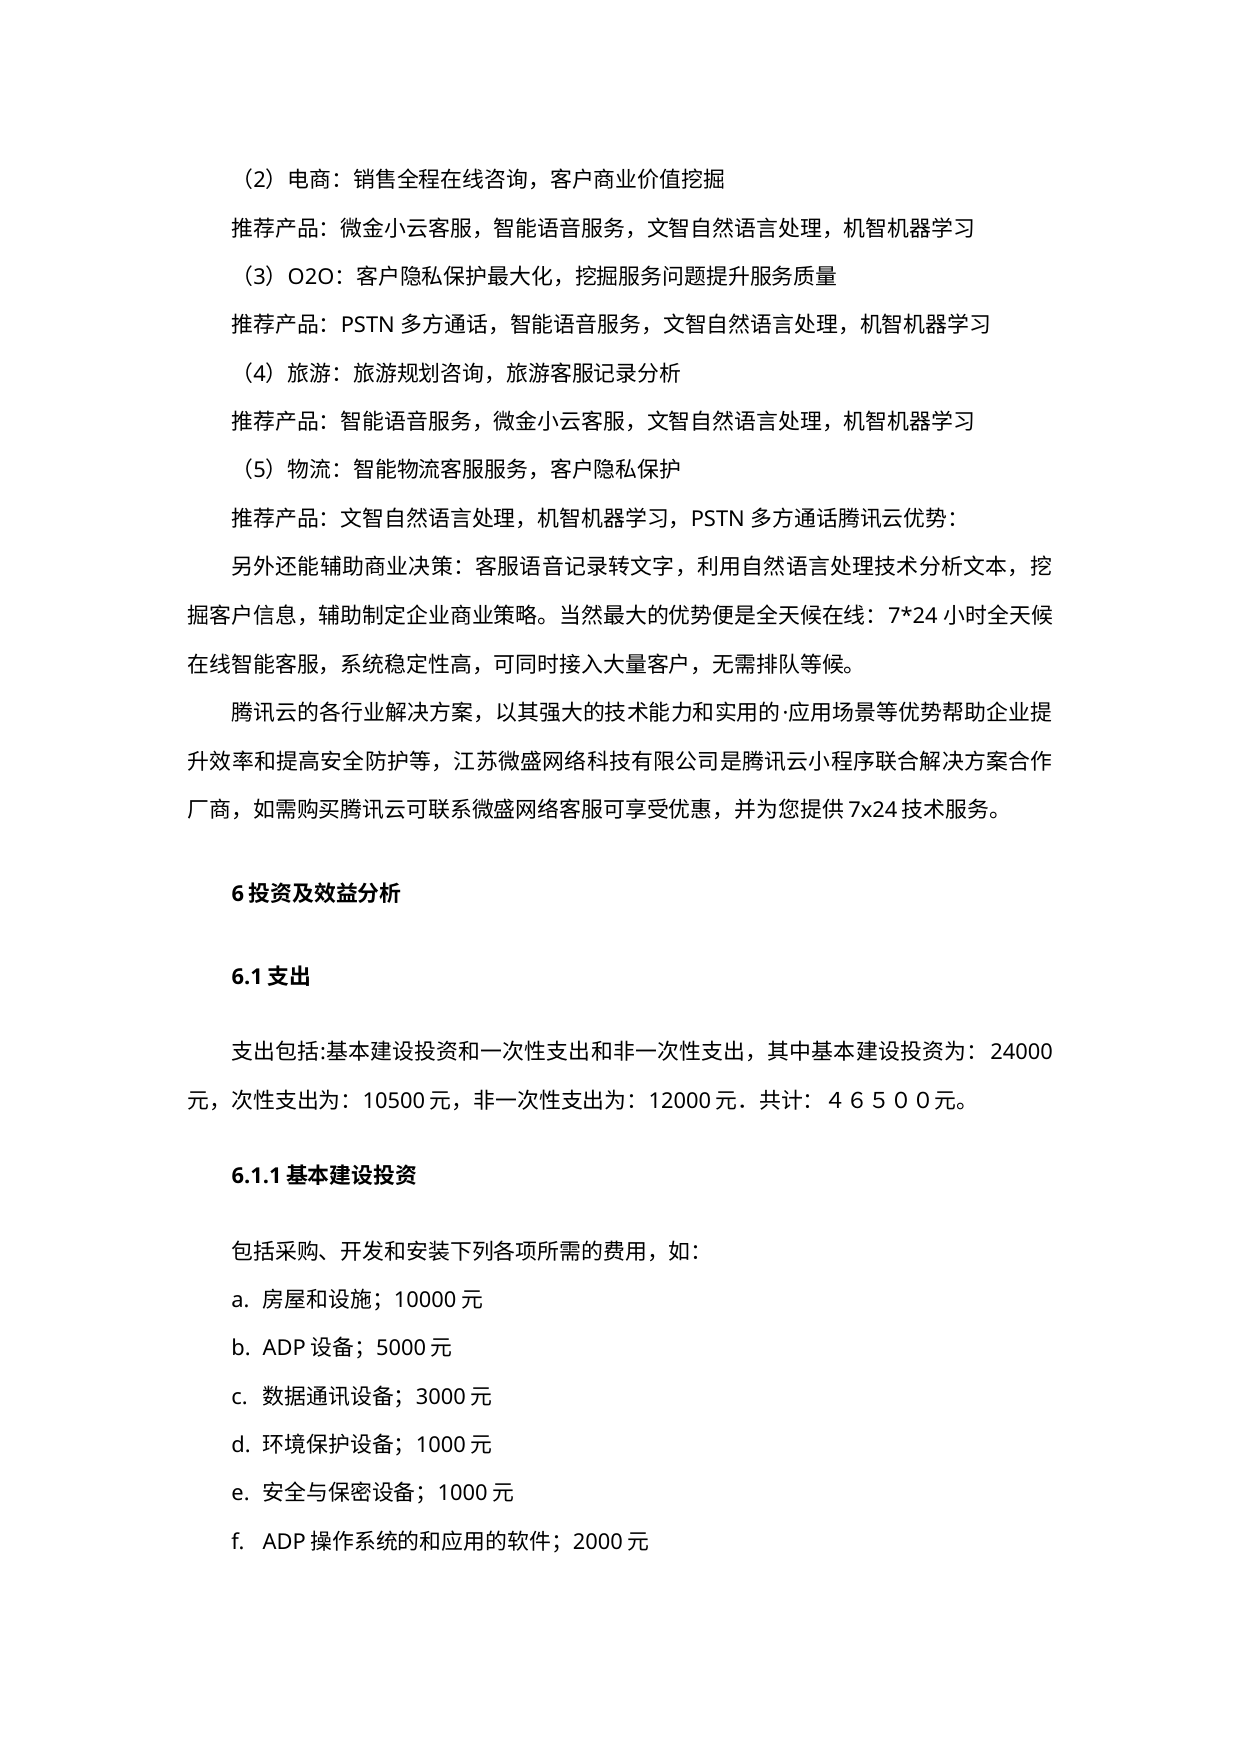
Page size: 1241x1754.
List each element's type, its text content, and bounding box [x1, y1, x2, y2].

list 安全与保密设备；1000元 [187, 1475, 1053, 1508]
text 推荐产品：智能语音服务，微金小云客服，文智自然语言处理，机智机器学习 [187, 404, 1053, 436]
text 推荐产品：PSTN 多方通话，智能语音服务，文智自然语言处理，机智机器学习 [187, 307, 1053, 339]
text （3）O2O：客户隐私保护最大化，挖掘服务问题提升服务质量 [187, 259, 1053, 291]
text （2）电商：销售全程在线咨询，客户商业价值挖掘 [187, 162, 1053, 194]
text 包括采购、开发和安装下列各项所需的费用，如： [187, 1233, 1053, 1266]
subtitle 6.1支出 [187, 958, 1053, 991]
subtitle 6投资及效益分析 [187, 876, 1053, 908]
list ADP操作系统的和应用的软件；2000元 [187, 1523, 1053, 1556]
text 支出包括:基本建设投资和一次性支出和非一次性支出，其中基本建设投资为：24000元，次性支出为：10500元，非一次性支出为：12000元．共计：４６５００元。 [187, 1034, 1053, 1115]
list ADP设备；5000元 [187, 1330, 1053, 1363]
text （4）旅游：旅游规划咨询，旅游客服记录分析 [187, 355, 1053, 388]
list 环境保护设备；1000元 [187, 1427, 1053, 1459]
list 房屋和设施；10000元 [187, 1282, 1053, 1314]
text 另外还能辅助商业决策：客服语音记录转文字，利用自然语言处理技术分析文本，挖掘客户信息，辅助制定企业商业策略。当然最大的优势便是全天候在线：7*24 小时全天候在线智能客服，系统稳定性高，可同时接入大量客户，无需排队等候。 [187, 549, 1053, 679]
subtitle 6.1.1基本建设投资 [187, 1158, 1053, 1191]
list 数据通讯设备；3000元 [187, 1378, 1053, 1411]
text （5）物流：智能物流客服服务，客户隐私保护 [187, 452, 1053, 484]
text 腾讯云的各行业解决方案，以其强大的技术能力和实用的·应用场景等优势帮助企业提升效率和提高安全防护等，江苏微盛网络科技有限公司是腾讯云小程序联合解决方案合作厂商，如需购买腾讯云可联系微盛网络客服可享受优惠，并为您提供7x24技术服务。 [187, 694, 1053, 824]
text 推荐产品：文智自然语言处理，机智机器学习，PSTN 多方通话腾讯云优势： [187, 500, 1053, 533]
text 推荐产品：微金小云客服，智能语音服务，文智自然语言处理，机智机器学习 [187, 210, 1053, 243]
